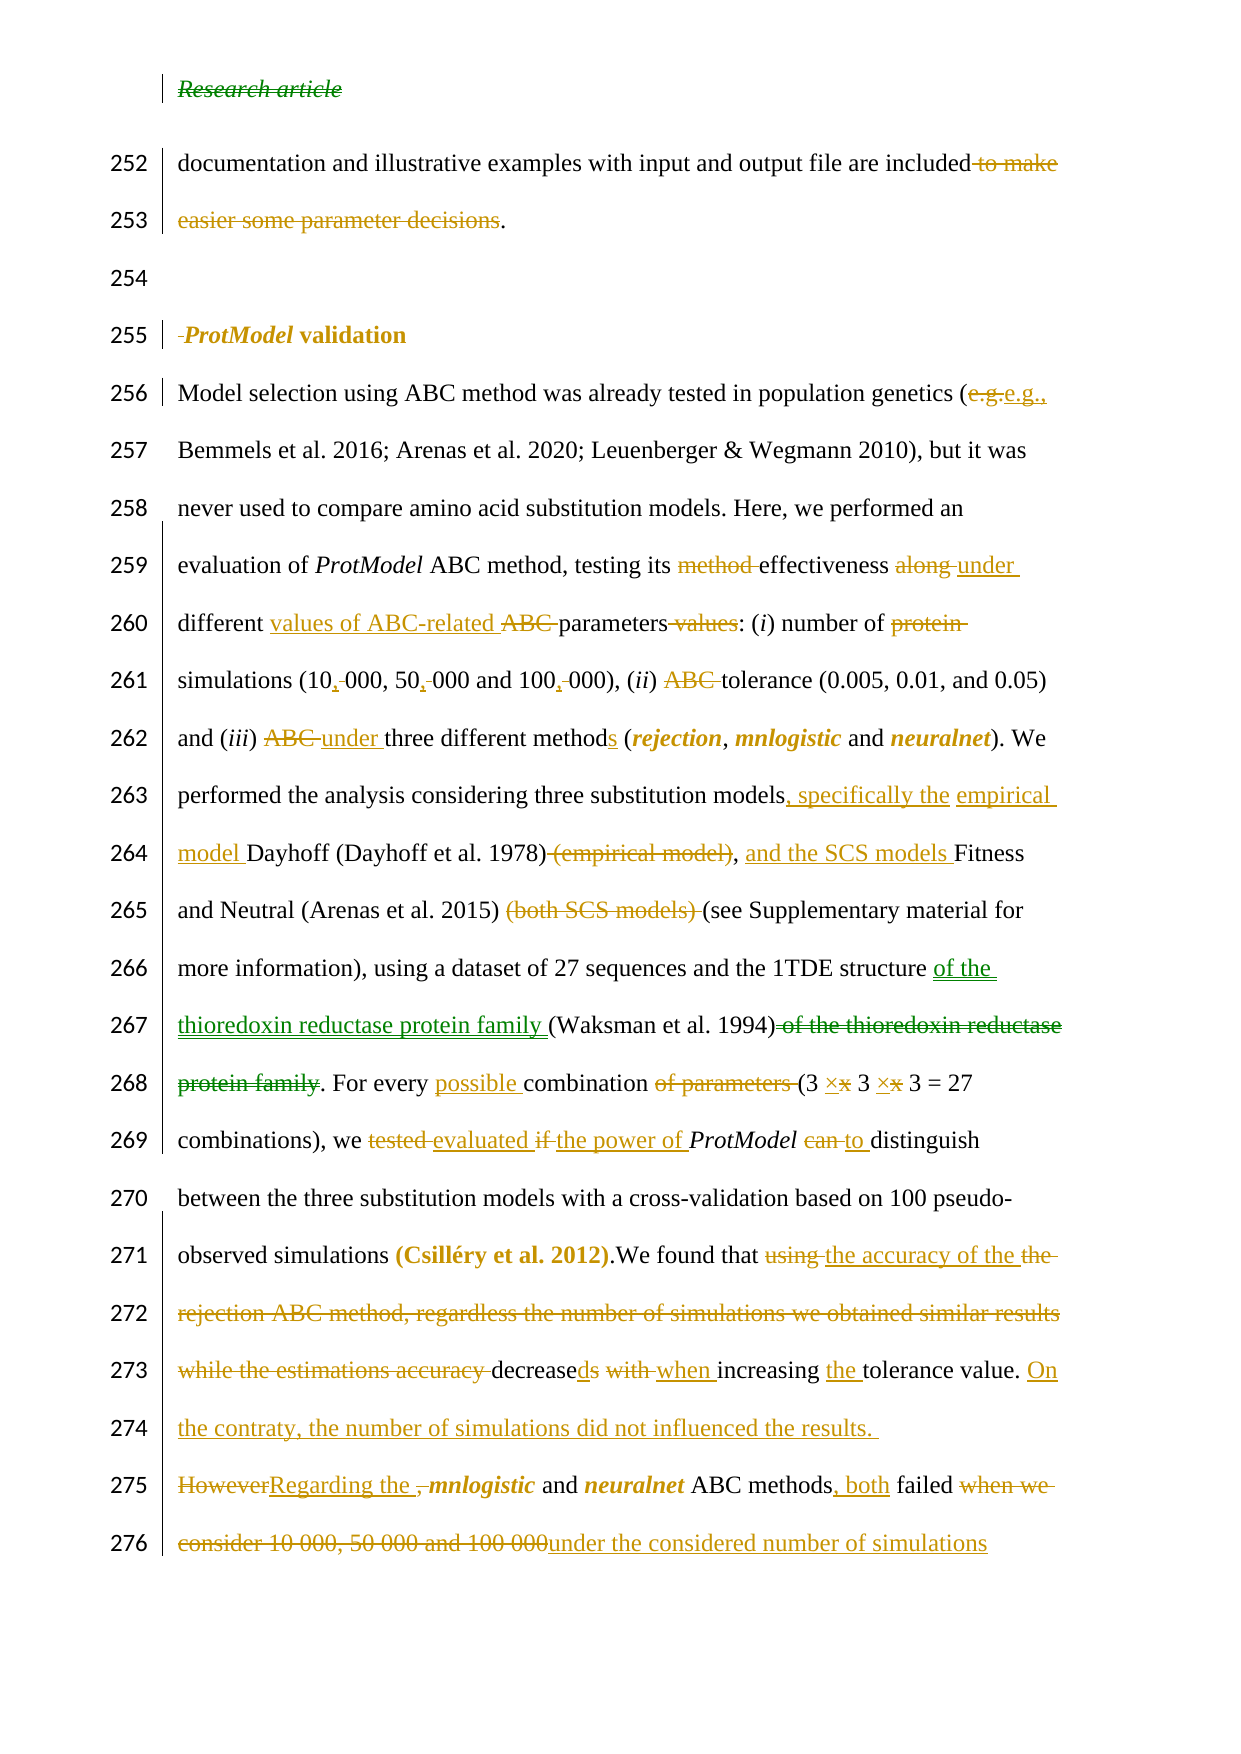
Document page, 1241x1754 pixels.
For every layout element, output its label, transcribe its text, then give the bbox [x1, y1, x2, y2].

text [177, 378, 1063, 1556]
text ProtModel validation [177, 320, 1063, 349]
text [177, 148, 1063, 234]
